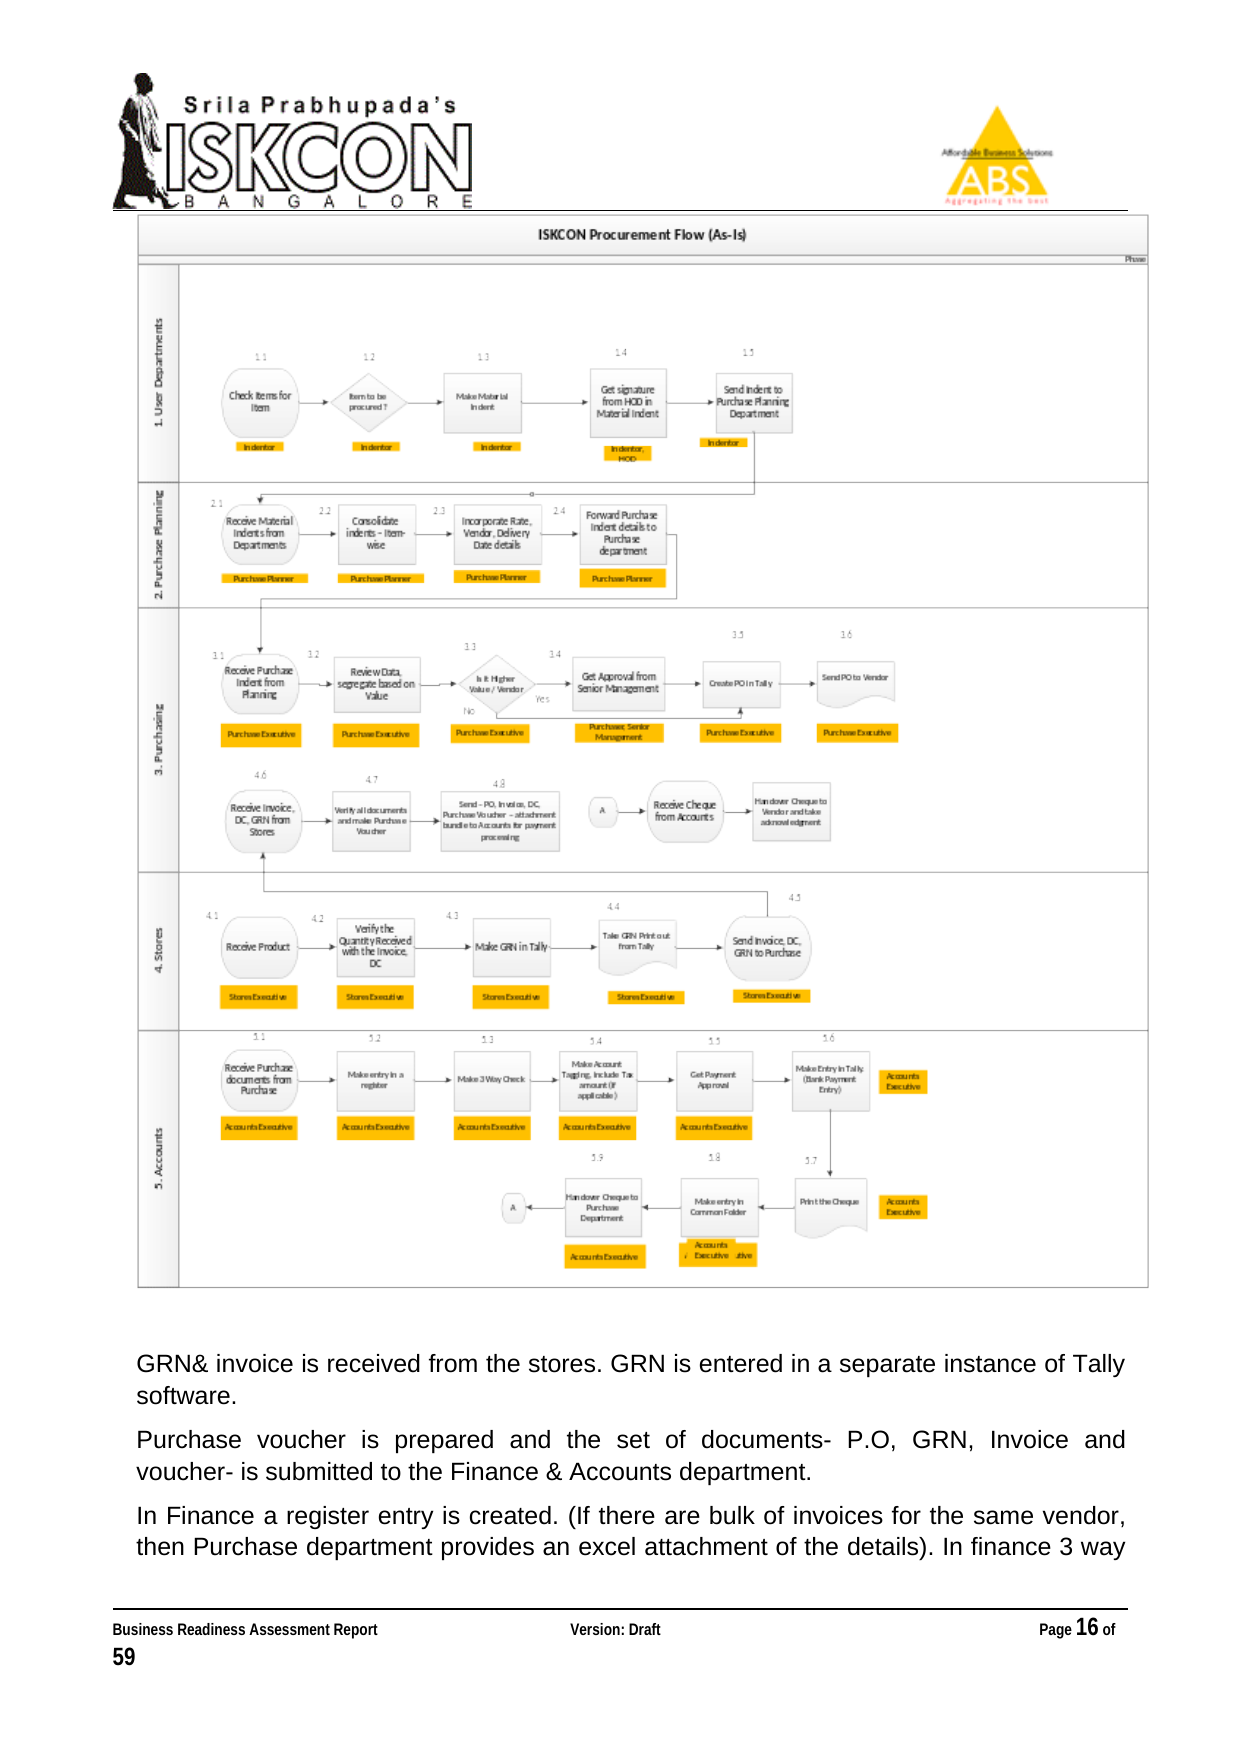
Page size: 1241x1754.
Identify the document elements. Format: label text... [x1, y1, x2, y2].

picture [112, 73, 472, 209]
picture [937, 102, 1061, 209]
text GRN& invoice is received from the stores. GRN is entered in a separate instance of Tally software. [136, 1349, 1128, 1410]
text Purchase voucher is prepared and the set of documents- P.O, GRN, Invoice and voucher- is submitted to the Finance & Accounts department. [136, 1425, 1128, 1485]
